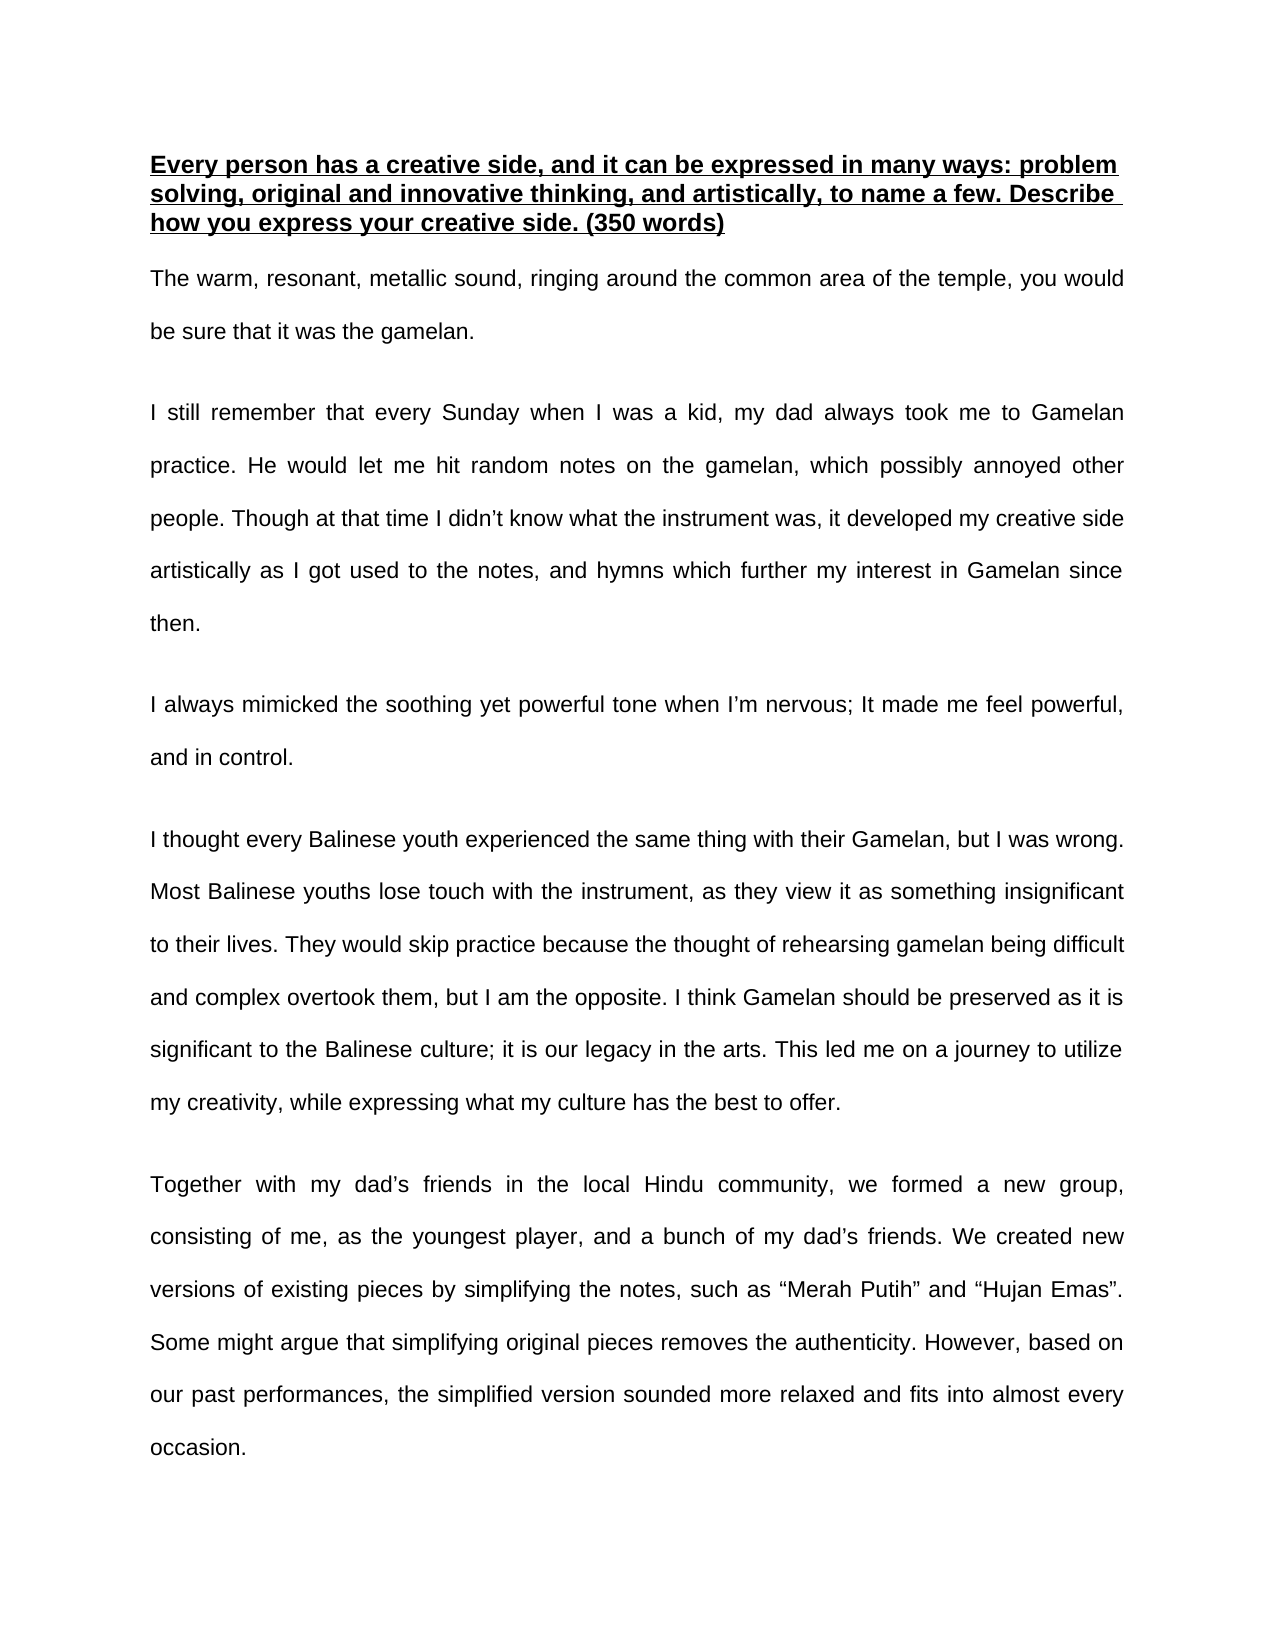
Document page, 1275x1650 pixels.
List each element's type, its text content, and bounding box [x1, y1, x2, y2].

text I thought every Balinese youth experienced the same thing with their Gamelan, but I was wrong. Most Balinese youths lose touch with the instrument, as they view it as something insignificant to their lives. They would skip practice because the thought of rehearsing gamelan being difficult and complex overtook them, but I am the opposite. I think Gamelan should be preserved as it is significant to the Balinese culture; it is our legacy in the arts. This led me on a journey to utilize my creativity, while expressing what my culture has the best to offer. [150, 826, 1125, 1116]
text The warm, resonant, metallic sound, ringing around the common area of the temple, you would be sure that it was the gamelan. [150, 265, 1125, 344]
text Every person has a creative side, and it can be expressed in many ways: problem solving, original and innovative thinking, and artistically, to name a few. Describe how you express your creative side. (350 words) [150, 150, 1125, 236]
text I always mimicked the soothing yet powerful tone when I’m nervous; It made me feel powerful, and in control. [150, 691, 1125, 771]
text Together with my dad’s friends in the local Hindu community, we formed a new group, consisting of me, as the youngest player, and a bunch of my dad’s friends. We created new versions of existing pieces by simplifying the notes, such as “Merah Putih” and “Hujan Emas”. Some might argue that simplifying original pieces removes the authenticity. However, based on our past performances, the simplified version sounded more relaxed and fits into almost every occasion. [150, 1171, 1125, 1461]
text I still remember that every Sunday when I was a kid, my dad always took me to Gamelan practice. He would let me hit random notes on the gamelan, which possibly annoyed other people. Though at that time I didn’t know what the instrument was, it developed my creative side artistically as I got used to the notes, and hymns which further my interest in Gamelan since then. [150, 399, 1125, 636]
